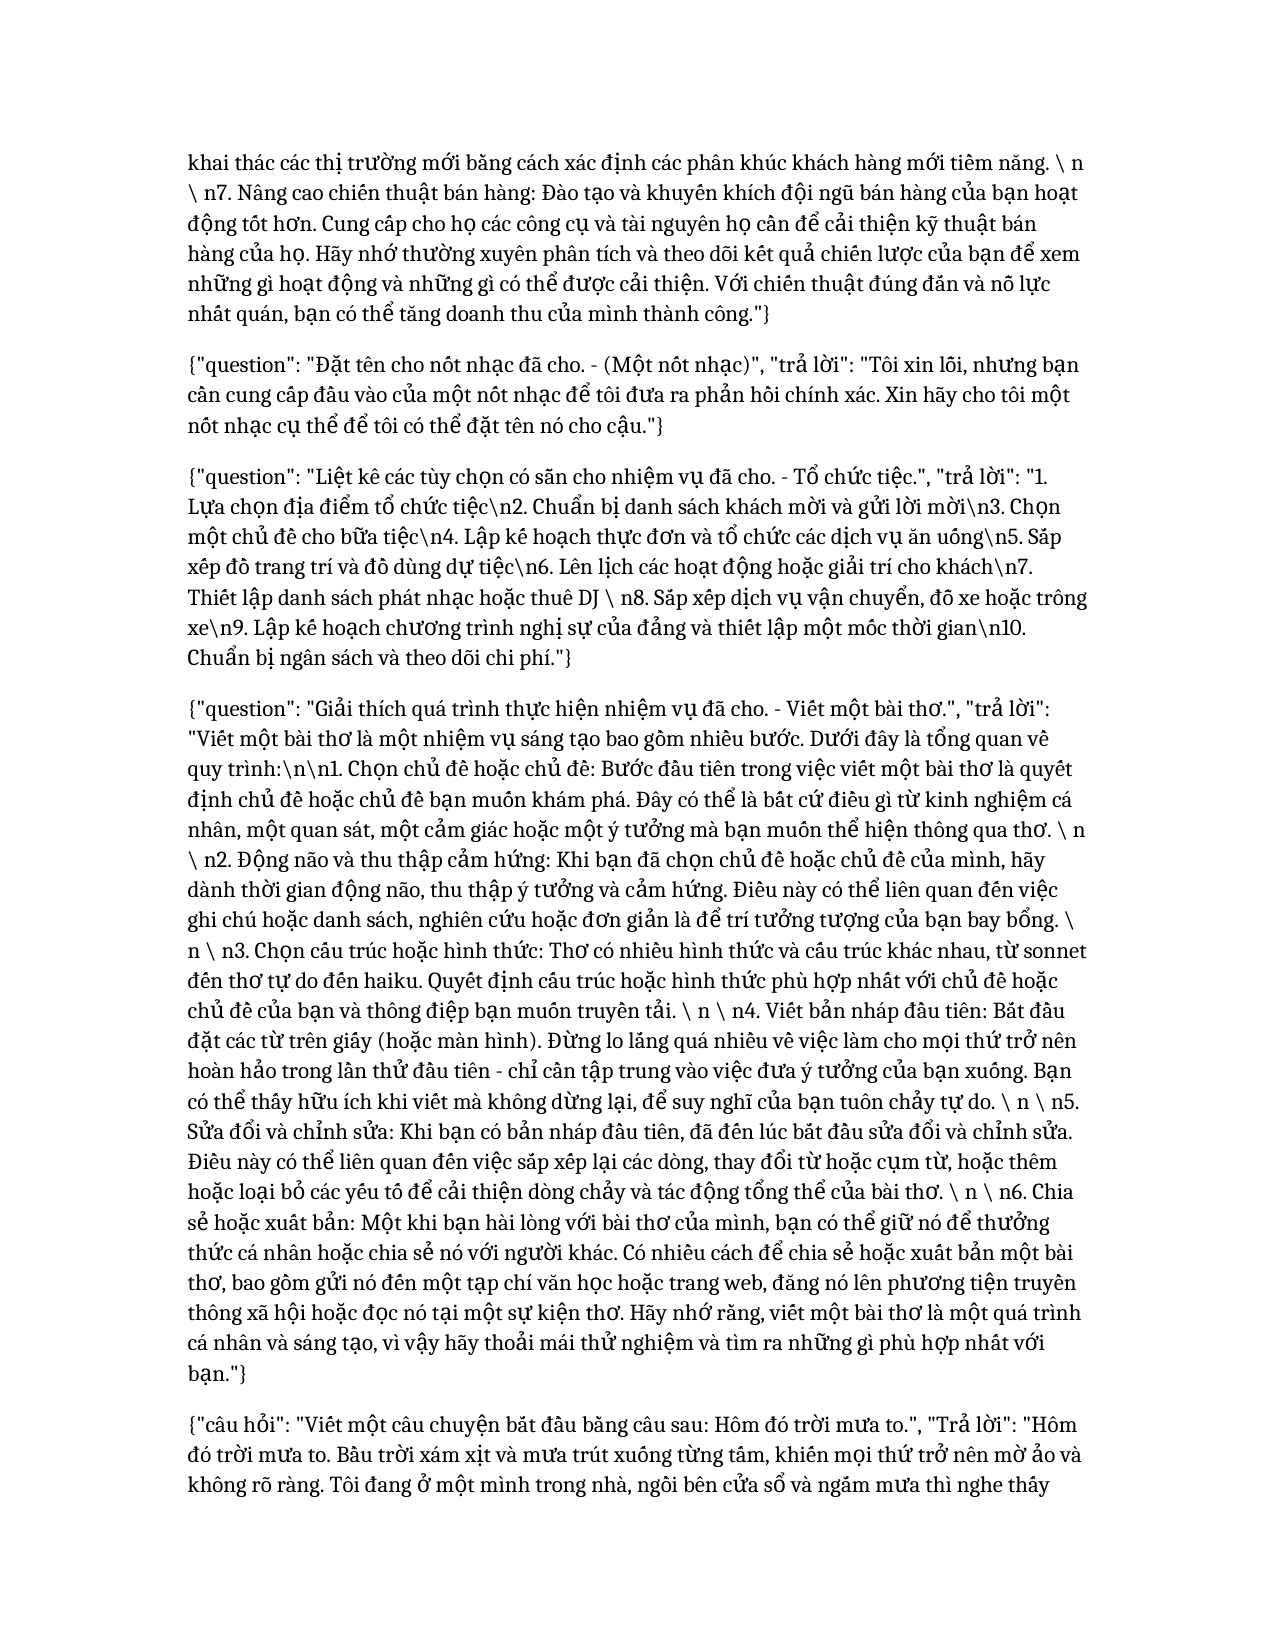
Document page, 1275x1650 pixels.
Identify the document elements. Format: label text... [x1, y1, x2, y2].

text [187, 1411, 1087, 1498]
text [187, 150, 1087, 327]
text {"question": "Giải thích quá trình thực hiện nhiệm vụ đã cho. - Viết một bài thơ.", "trả lời": "Viết một bài thơ là một nhiệm vụ sáng tạo bao gồm nhiều bước. Dưới đây là tổng quan về quy trình:\n\n1. Chọn chủ đề hoặc chủ đề: Bước đầu tiên trong việc viết một bài thơ là quyết định chủ đề hoặc chủ đề bạn muốn khám phá. Đây có thể là bất cứ điều gì từ kinh nghiệm cá nhân, một quan sát, một cảm giác hoặc một ý tưởng mà bạn muốn thể hiện thông qua thơ. \ n \ n2. Động não và thu thập cảm hứng: Khi bạn đã chọn chủ đề hoặc chủ đề của mình, hãy dành thời gian động não, thu thập ý tưởng và cảm hứng. Điều này có thể liên quan đến việc ghi chú hoặc danh sách, nghiên cứu hoặc đơn giản là để trí tưởng tượng của bạn bay bổng. \ n \ n3. Chọn cấu trúc hoặc hình thức: Thơ có nhiều hình thức và cấu trúc khác nhau, từ sonnet đến thơ tự do đến haiku. Quyết định cấu trúc hoặc hình thức phù hợp nhất với chủ đề hoặc chủ đề của bạn và thông điệp bạn muốn truyền tải. \ n \ n4. Viết bản nháp đầu tiên: Bắt đầu đặt các từ trên giấy (hoặc màn hình). Đừng lo lắng quá nhiều về việc làm cho mọi thứ trở nên hoàn hảo trong lần thử đầu tiên - chỉ cần tập trung vào việc đưa ý tưởng của bạn xuống. Bạn có thể thấy hữu ích khi viết mà không dừng lại, để suy nghĩ của bạn tuôn chảy tự do. \ n \ n5. Sửa đổi và chỉnh sửa: Khi bạn có bản nháp đầu tiên, đã đến lúc bắt đầu sửa đổi và chỉnh sửa. Điều này có thể liên quan đến việc sắp xếp lại các dòng, thay đổi từ hoặc cụm từ, hoặc thêm hoặc loại bỏ các yếu tố để cải thiện dòng chảy và tác động tổng thể của bài thơ. \ n \ n6. Chia sẻ hoặc xuất bản: Một khi bạn hài lòng với bài thơ của mình, bạn có thể giữ nó để thưởng thức cá nhân hoặc chia sẻ nó với người khác. Có nhiều cách để chia sẻ hoặc xuất bản một bài thơ, bao gồm gửi nó đến một tạp chí văn học hoặc trang web, đăng nó lên phương tiện truyền thông xã hội hoặc đọc nó tại một sự kiện thơ. Hãy nhớ rằng, viết một bài thơ là một quá trình cá nhân và sáng tạo, vì vậy hãy thoải mái thử nghiệm và tìm ra những gì phù hợp nhất với bạn."} [187, 696, 1087, 1387]
text {"question": "Đặt tên cho nốt nhạc đã cho. - (Một nốt nhạc)", "trả lời": "Tôi xin lỗi, nhưng bạn cần cung cấp đầu vào của một nốt nhạc để tôi đưa ra phản hồi chính xác. Xin hãy cho tôi một nốt nhạc cụ thể để tôi có thể đặt tên nó cho cậu."} [187, 352, 1087, 439]
text {"question": "Liệt kê các tùy chọn có sẵn cho nhiệm vụ đã cho. - Tổ chức tiệc.", "trả lời": "1. Lựa chọn địa điểm tổ chức tiệc\n2. Chuẩn bị danh sách khách mời và gửi lời mời\n3. Chọn một chủ đề cho bữa tiệc\n4. Lập kế hoạch thực đơn và tổ chức các dịch vụ ăn uống\n5. Sắp xếp đồ trang trí và đồ dùng dự tiệc\n6. Lên lịch các hoạt động hoặc giải trí cho khách\n7. Thiết lập danh sách phát nhạc hoặc thuê DJ \ n8. Sắp xếp dịch vụ vận chuyển, đỗ xe hoặc trông xe\n9. Lập kế hoạch chương trình nghị sự của đảng và thiết lập một mốc thời gian\n10. Chuẩn bị ngân sách và theo dõi chi phí."} [187, 463, 1087, 671]
